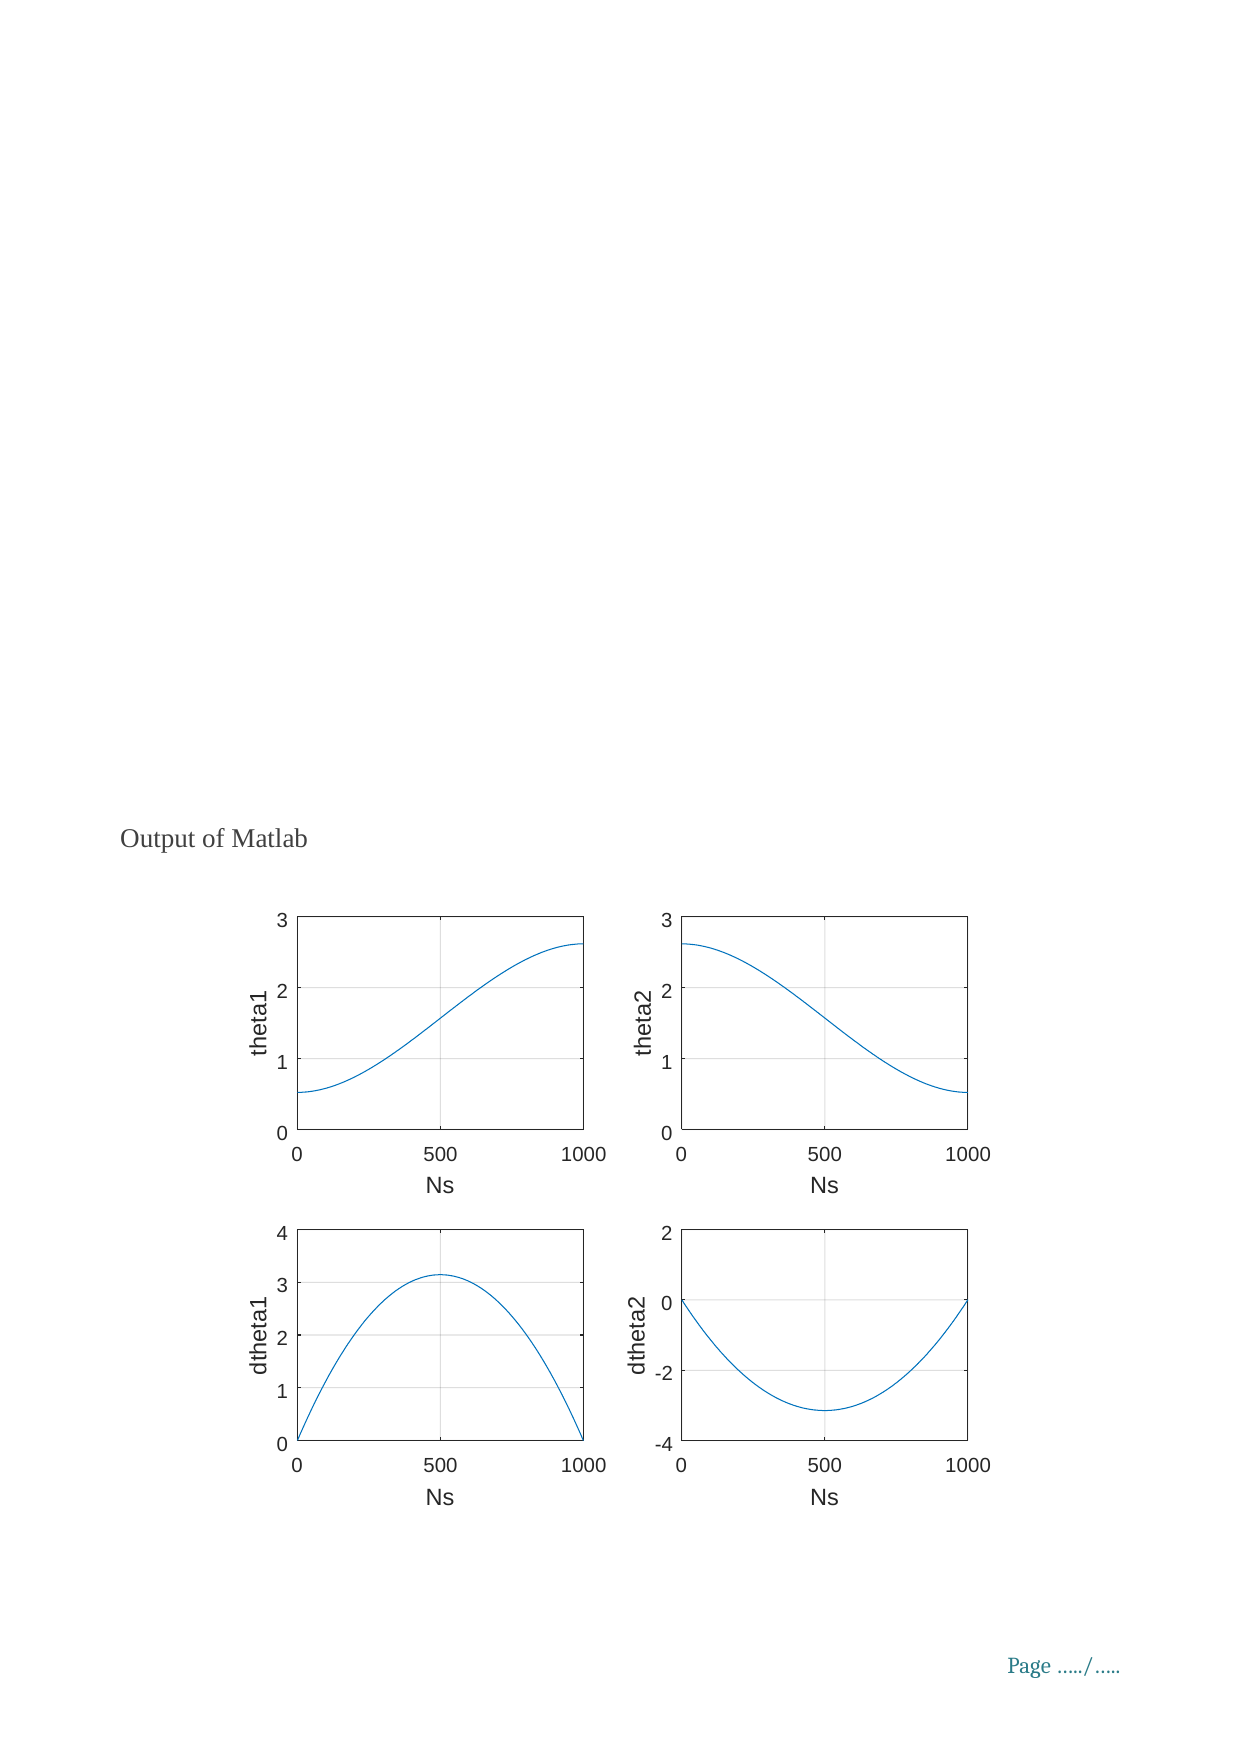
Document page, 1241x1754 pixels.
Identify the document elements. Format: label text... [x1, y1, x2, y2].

text Output of Matlab [120, 822, 1120, 853]
